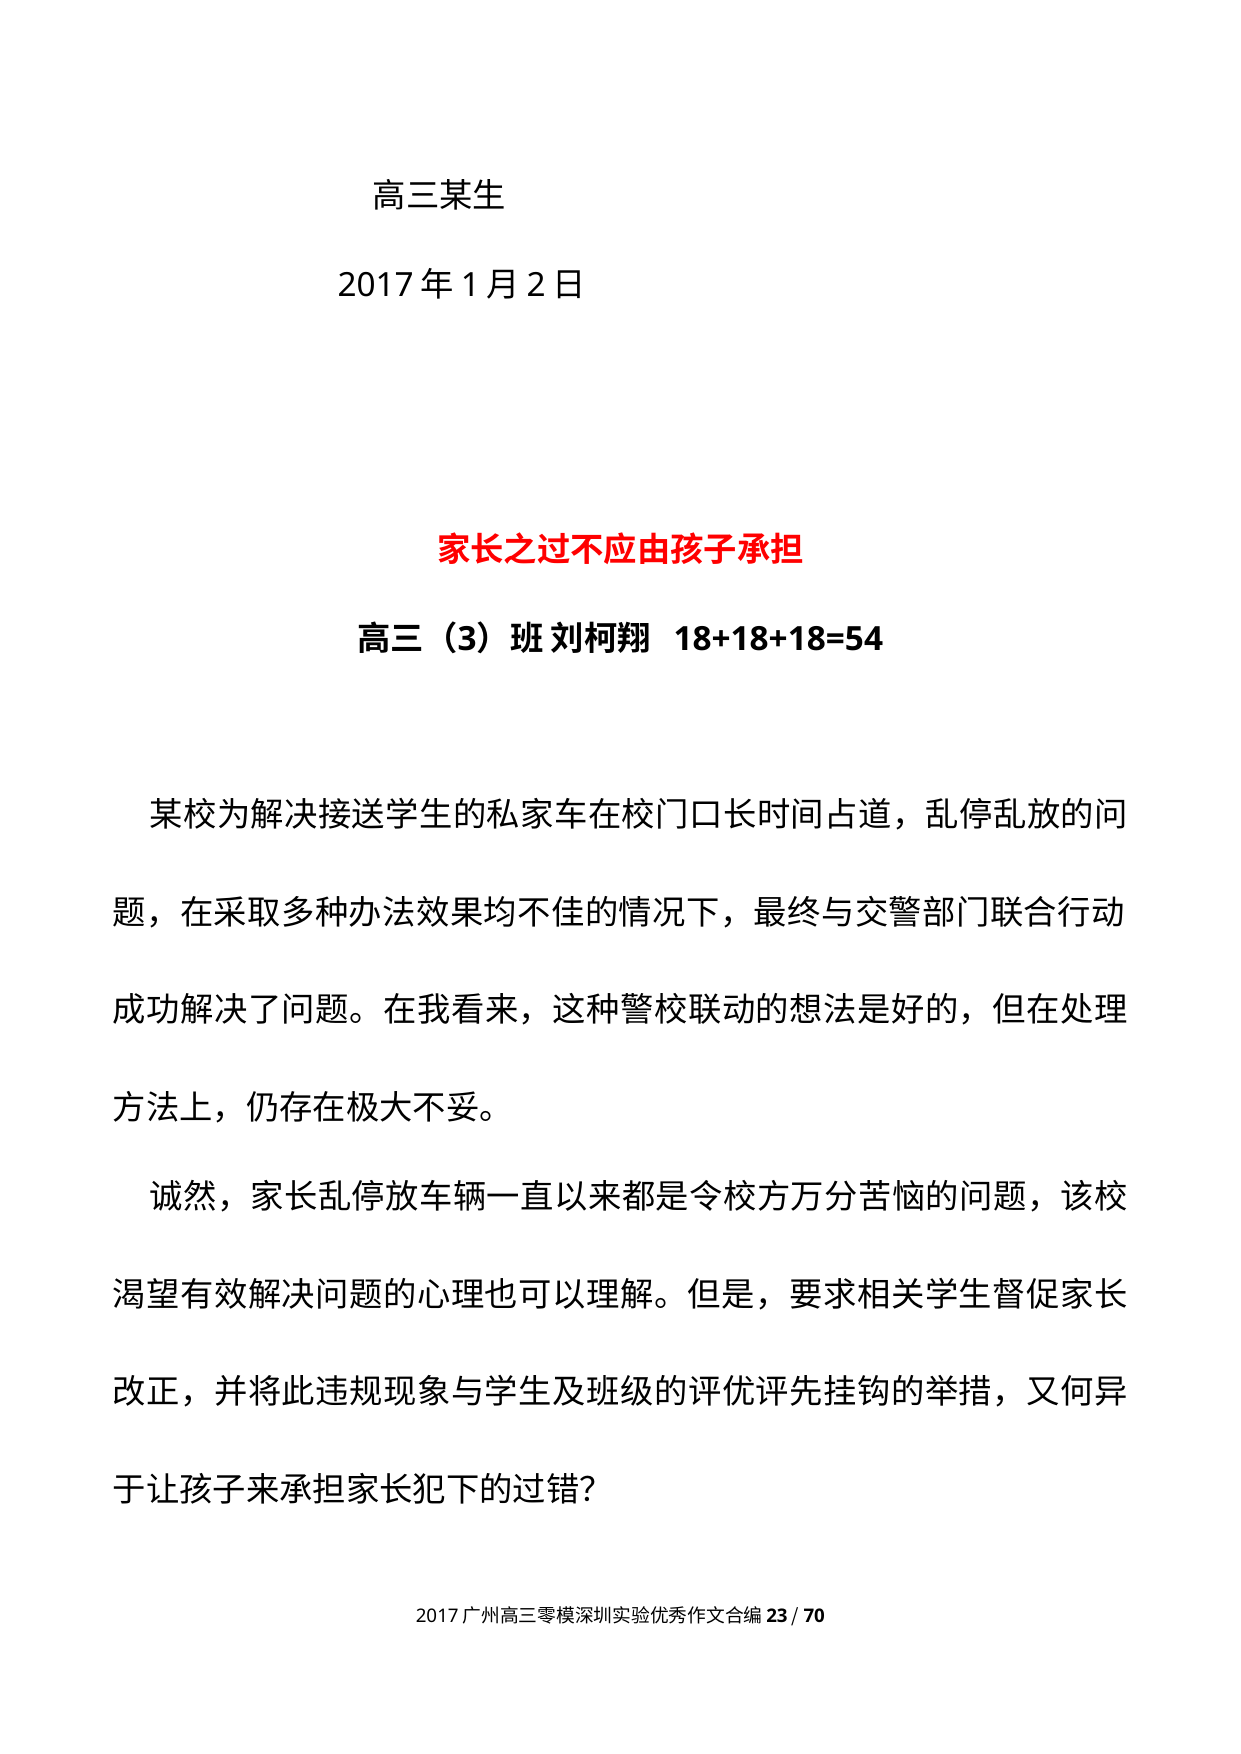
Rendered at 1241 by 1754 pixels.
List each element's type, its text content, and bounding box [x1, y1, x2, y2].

text 高三（3）班 刘柯翔 18+18+18=54 [112, 603, 1128, 668]
text 某校为解决接送学生的私家车在校门口长时间占道，乱停乱放的问题，在采取多种办法效果均不佳的情况下，最终与交警部门联合行动，成功解决了问题。在我看来，这种警校联动的想法是好的，但在处理方法上，仍存在极大不妥。 [112, 780, 1128, 1137]
text 2017年1月2日 [112, 249, 1128, 314]
text 高三某生 [112, 160, 1128, 225]
text 家长之过不应由孩子承担 [112, 514, 1128, 579]
text 诚然，家长乱停放车辆一直以来都是令校方万分苦恼的问题，该校渴望有效解决问题的心理也可以理解。但是，要求相关学生督促家长改正，并将此违规现象与学生及班级的评优评先挂钩的举措，又何异于让孩子来承担家长犯下的过错？ [112, 1161, 1128, 1519]
